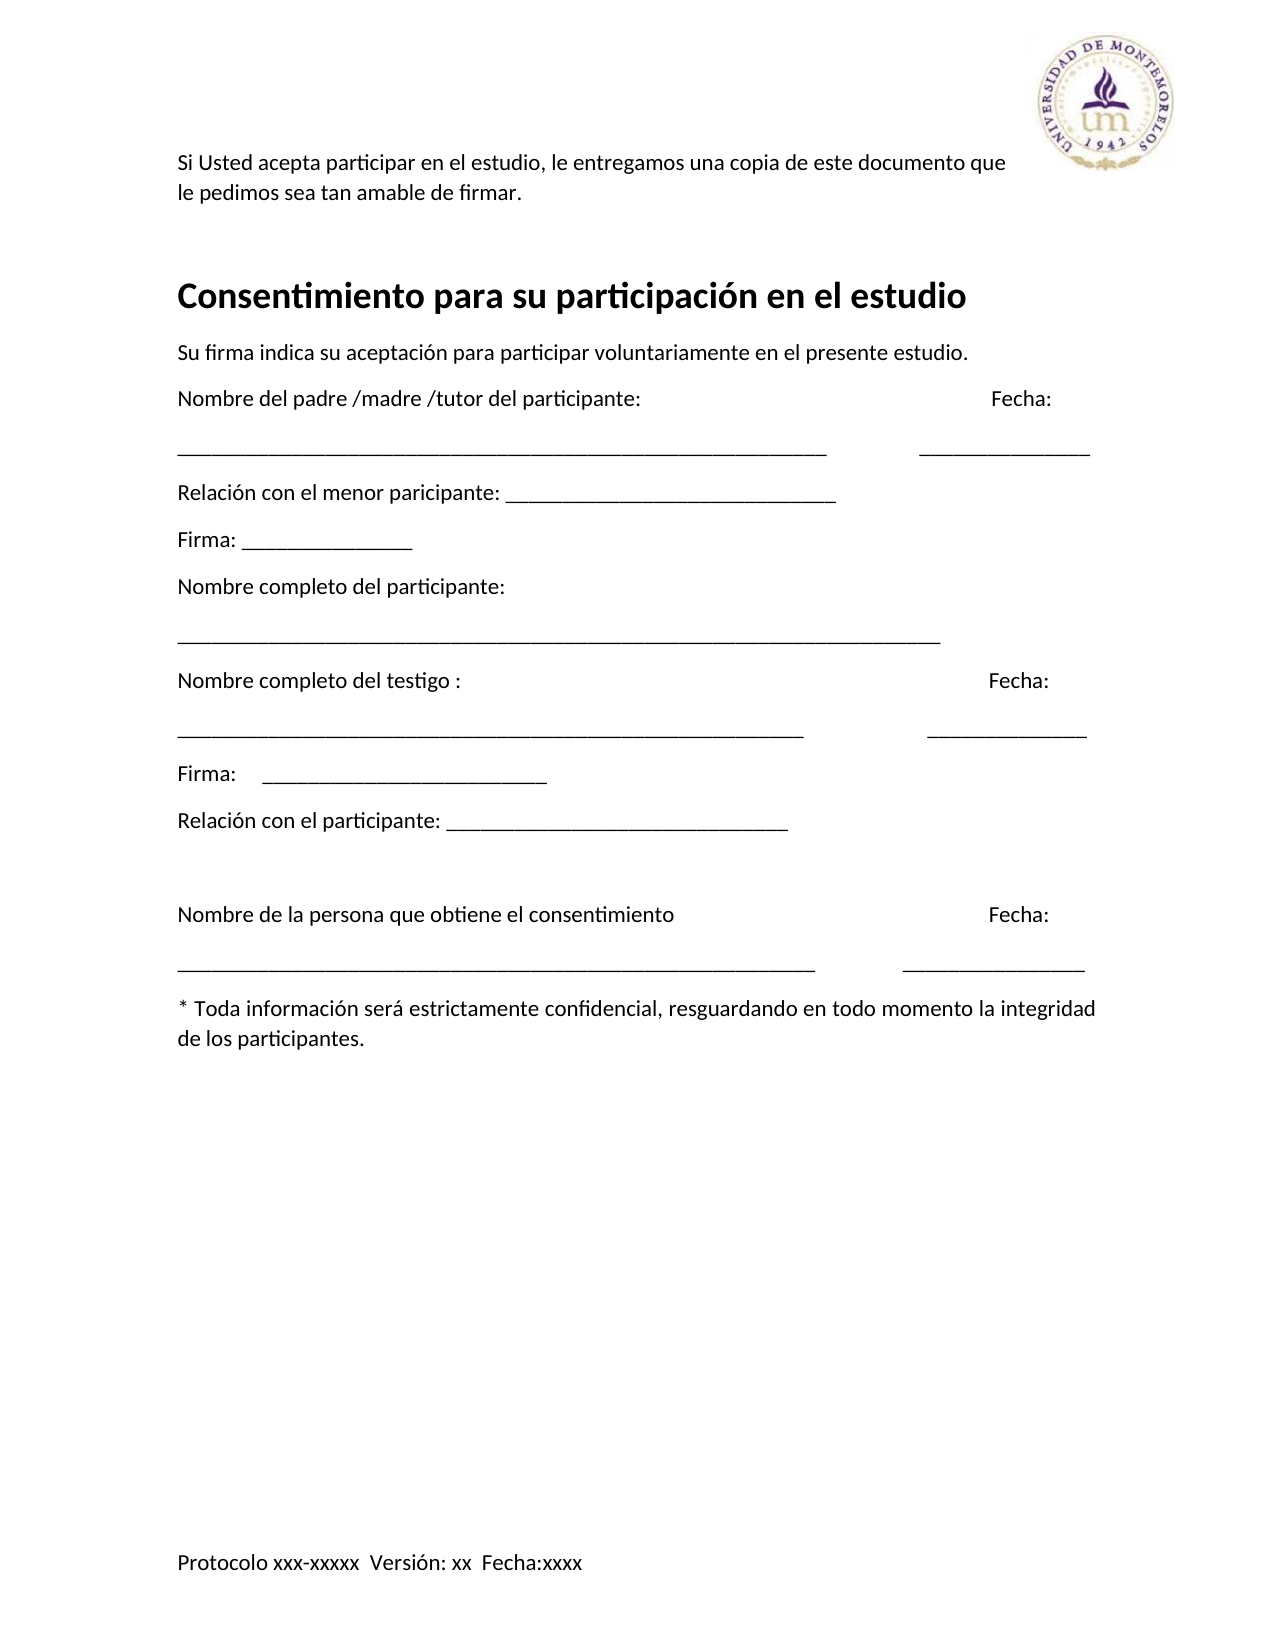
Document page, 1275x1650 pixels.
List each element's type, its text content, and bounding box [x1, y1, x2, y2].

text Nombre completo del participante: [177, 572, 1098, 600]
text Consentimiento para su participación en el estudio [177, 272, 1098, 317]
picture [1027, 32, 1175, 171]
text Nombre completo del testigo : Fecha: [177, 666, 1098, 694]
text Firma: _______________ [177, 525, 1098, 553]
text Nombre de la persona que obtiene el consentimiento Fecha: [177, 900, 1098, 928]
text ________________________________________________________ ________________ [177, 947, 1098, 975]
text Si Usted acepta participar en el estudio, le entregamos una copia de este documento que le pedimos sea tan amable de firmar. [177, 148, 1098, 206]
text * Toda información será estrictamente confidencial, resguardando en todo momento la integridad de los participantes. [177, 994, 1098, 1052]
text Relación con el menor paricipante: _____________________________ [177, 478, 1098, 506]
text Relación con el participante: ______________________________ [177, 806, 1098, 834]
text _______________________________________________________ ______________ [177, 713, 1098, 741]
text Nombre del padre /madre /tutor del participante: Fecha: [177, 384, 1098, 413]
text Su firma indica su aceptación para participar voluntariamente en el presente estudio. [177, 338, 1098, 366]
text ___________________________________________________________________ [177, 619, 1098, 647]
text _________________________________________________________ _______________ [177, 431, 1098, 459]
text Firma: _________________________ [177, 759, 1098, 788]
